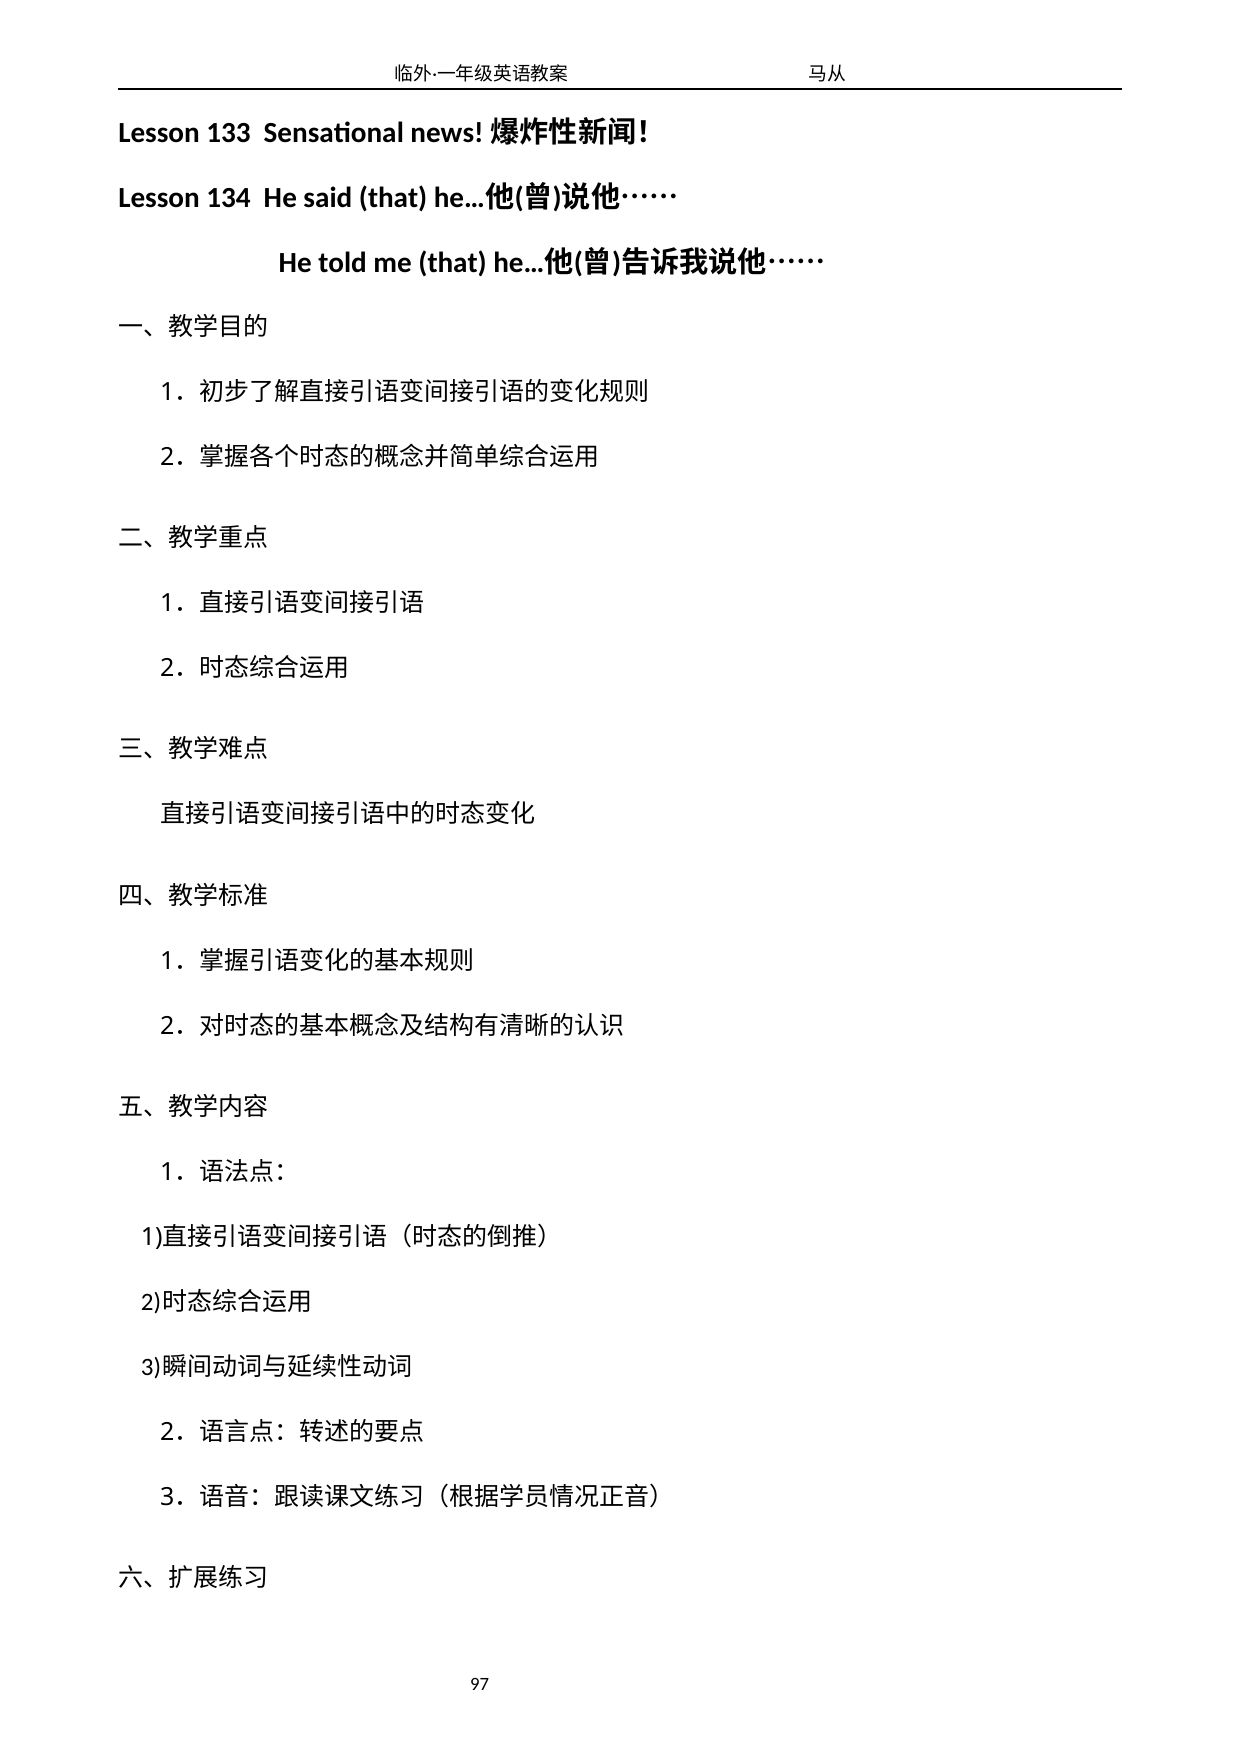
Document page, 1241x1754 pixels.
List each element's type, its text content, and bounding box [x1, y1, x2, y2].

list 掌握各个时态的概念并简单综合运用 [118, 422, 1122, 487]
text 直接引语变间接引语中的时态变化 [160, 779, 1122, 844]
text Lesson 133 Sensational news! 爆炸性新闻！ [118, 97, 1122, 162]
text 四、教学标准 [118, 861, 1122, 926]
list 对时态的基本概念及结构有清晰的认识 [118, 991, 1122, 1056]
list 语言点：转述的要点 [118, 1397, 1122, 1462]
subtitle 一、教学目的 [118, 292, 1122, 357]
list 初步了解直接引语变间接引语的变化规则 [118, 357, 1122, 422]
text He told me (that) he…他(曾)告诉我说他…… [272, 227, 1122, 292]
text Lesson 134 He said (that) he…他(曾)说他…… [118, 162, 1122, 227]
list 直接引语变间接引语（时态的倒推） [118, 1202, 1122, 1267]
list 直接引语变间接引语 [118, 568, 1122, 633]
list 时态综合运用 [118, 1267, 1122, 1332]
list 语音：跟读课文练习（根据学员情况正音） [118, 1462, 1122, 1527]
text 六、扩展练习 [118, 1543, 1122, 1608]
list 瞬间动词与延续性动词 [118, 1332, 1122, 1397]
list 语法点： [118, 1137, 1122, 1202]
text 三、教学难点 [118, 714, 1122, 779]
text 五、教学内容 [118, 1072, 1122, 1137]
text 二、教学重点 [118, 503, 1122, 568]
list 掌握引语变化的基本规则 [118, 926, 1122, 991]
list 时态综合运用 [118, 633, 1122, 698]
